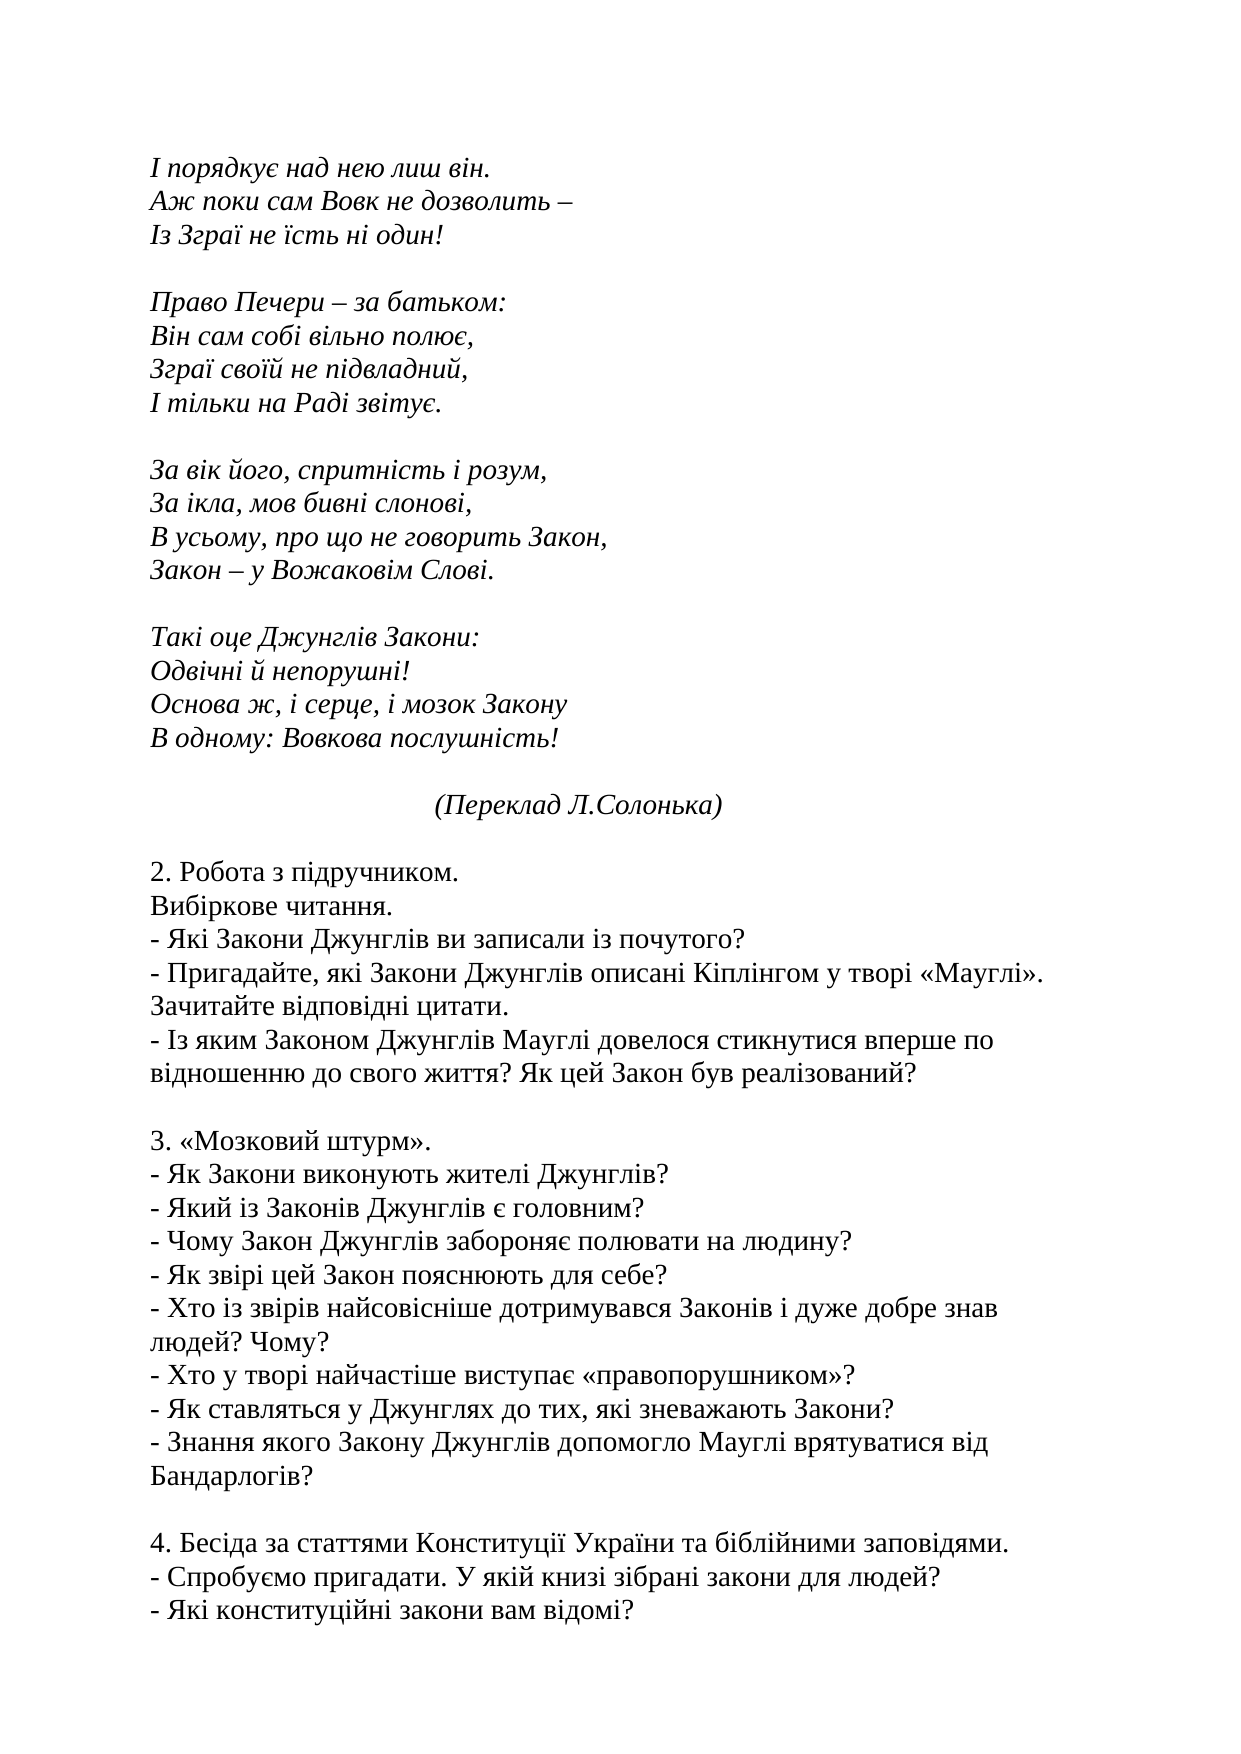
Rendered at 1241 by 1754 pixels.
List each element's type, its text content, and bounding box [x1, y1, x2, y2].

text Він сам собі вільно полює, [150, 318, 1090, 351]
text За вік його, спритність і розум, [150, 452, 1090, 485]
text 4. Бесіда за статтями Конституції України та біблійними заповідями. [150, 1525, 1090, 1559]
text І порядкує над нею лиш він. [150, 150, 1090, 183]
text - Спробуємо пригадати. У якій книзі зібрані закони для людей? [150, 1559, 1090, 1592]
text - Хто у творі найчастіше виступає «правопорушником»? [150, 1357, 1090, 1391]
text Зграї своїй не підвладний, [150, 351, 1090, 385]
text - Який із Законів Джунглів є головним? [150, 1190, 1090, 1223]
text Одвічні й непорушні! [150, 653, 1090, 687]
text - Чому Закон Джунглів забороняє полювати на людину? [150, 1223, 1090, 1257]
text 3. «Мозковий штурм». [150, 1123, 1090, 1156]
text - Як звірі цей Закон пояснюють для себе? [150, 1257, 1090, 1290]
text (Переклад Л.Солонька) [150, 787, 1090, 821]
text І тільки на Раді звітує. [150, 385, 1090, 418]
text - Знання якого Закону Джунглів допомогло Мауглі врятуватися від Бандарлогів? [150, 1424, 1090, 1492]
text - Хто із звірів найсовісніше дотримувався Законів і дуже добре знав людей? Чому? [150, 1290, 1090, 1357]
text - Як ставляться у Джунглях до тих, які зневажають Закони? [150, 1391, 1090, 1424]
text Такі оце Джунглів Закони: [150, 619, 1090, 653]
text Право Печери – за батьком: [150, 284, 1090, 318]
text - Які конституційні закони вам відомі? [150, 1592, 1090, 1626]
text Аж поки сам Вовк не дозволить – [150, 183, 1090, 217]
text - Із яким Законом Джунглів Мауглі довелося стикнутися вперше по відношенню до свого життя? Як цей Закон був реалізований? [150, 1022, 1090, 1089]
text - Які Закони Джунглів ви записали із почутого? [150, 921, 1090, 955]
text Основа ж, і серце, і мозок Закону [150, 687, 1090, 720]
text За ікла, мов бивні слонові, [150, 485, 1090, 519]
text Із Зграї не їсть ні один! [150, 217, 1090, 251]
text Закон – у Вожаковім Слові. [150, 552, 1090, 586]
text Вибіркове читання. [150, 888, 1090, 921]
text - Пригадайте, які Закони Джунглів описані Кіплінгом у творі «Мауглі». Зачитайте відповідні цитати. [150, 955, 1090, 1022]
text В одному: Вовкова послушність! [150, 720, 1090, 754]
text - Як Закони виконують жителі Джунглів? [150, 1156, 1090, 1190]
text 2. Робота з підручником. [150, 854, 1090, 888]
text В усьому, про що не говорить Закон, [150, 519, 1090, 552]
